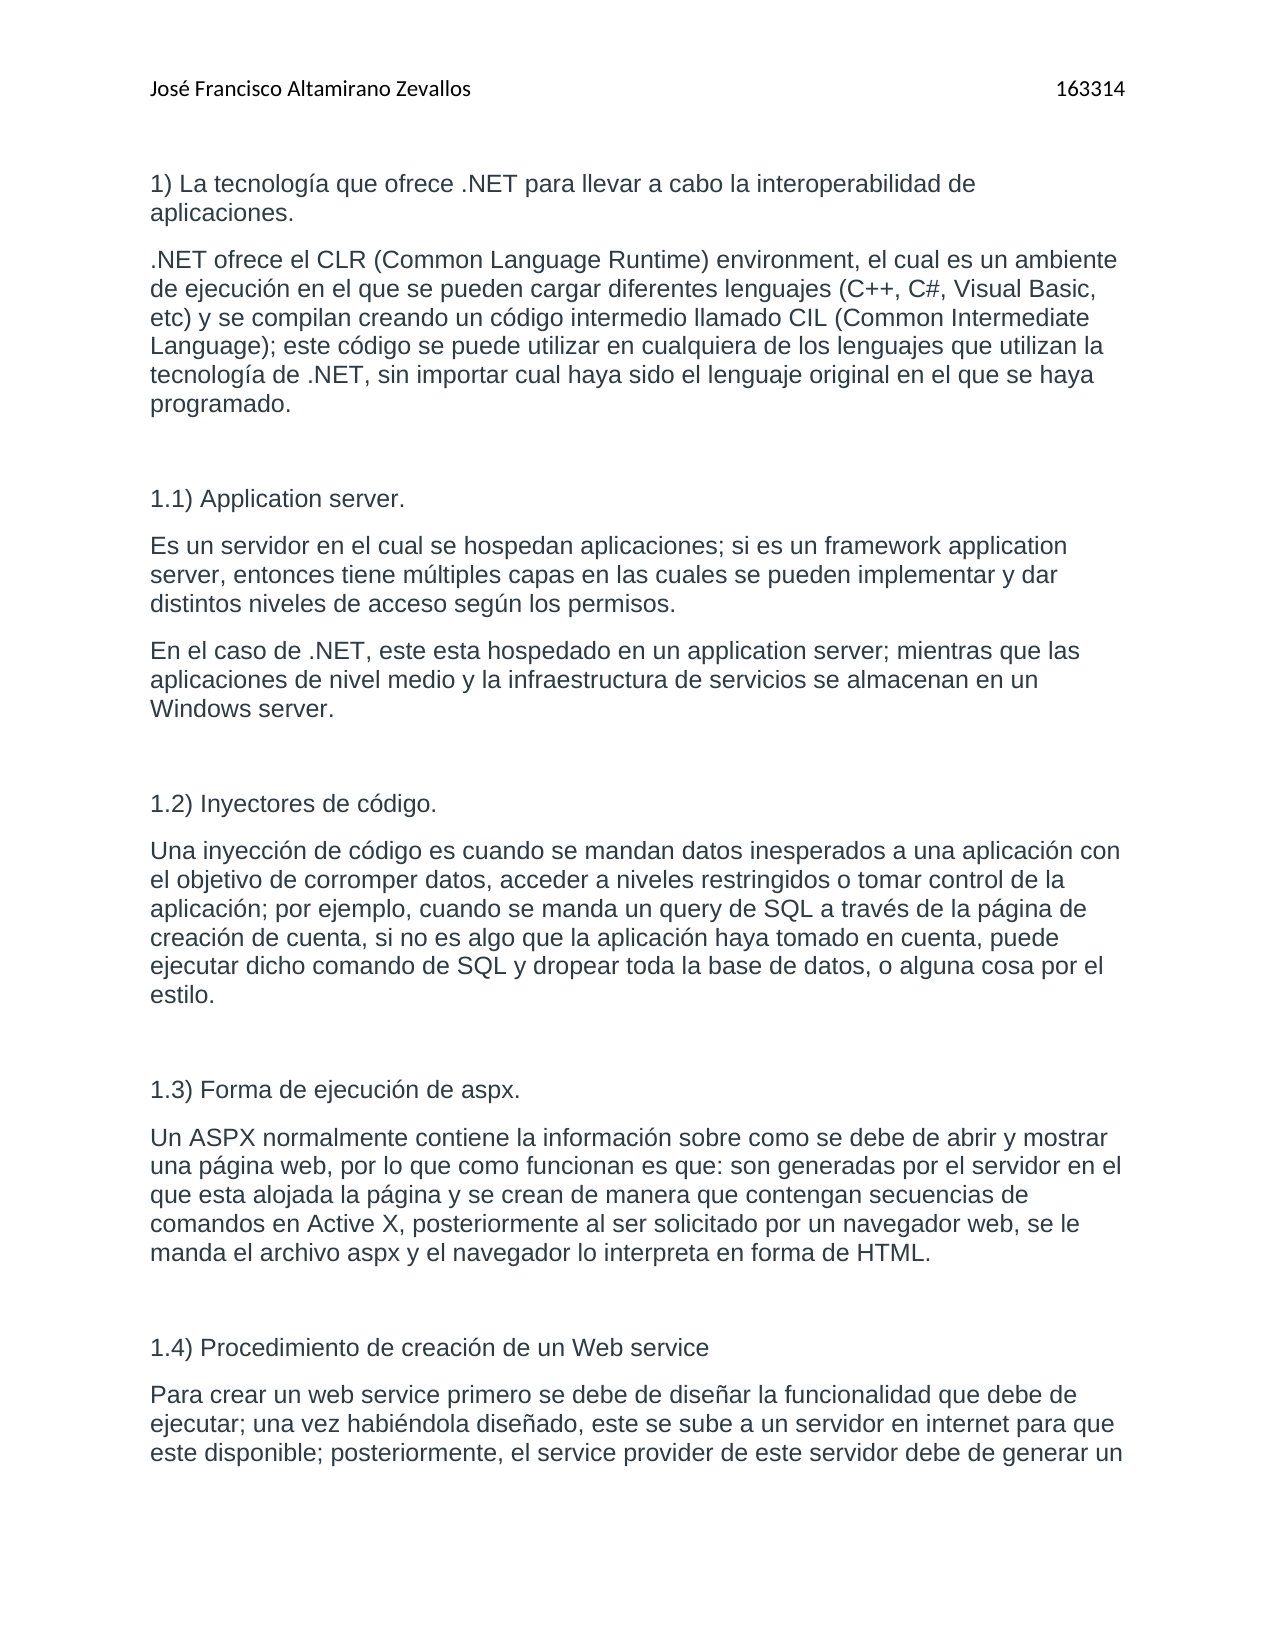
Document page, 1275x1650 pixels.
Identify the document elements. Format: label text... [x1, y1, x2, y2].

text 1.2) Inyectores de código. [150, 789, 1125, 817]
text En el caso de .NET, este esta hospedado en un application server; mientras que las aplicaciones de nivel medio y la infraestructura de servicios se almacenan en un Windows server. [150, 636, 1125, 722]
text 1) La tecnología que ofrece .NET para llevar a cabo la interoperabilidad de aplicaciones. [150, 169, 1125, 226]
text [150, 1380, 1125, 1466]
text Es un servidor en el cual se hospedan aplicaciones; si es un framework application server, entonces tiene múltiples capas en las cuales se pueden implementar y dar distintos niveles de acceso según los permisos. [150, 531, 1125, 617]
text 1.4) Procedimiento de creación de un Web service [150, 1332, 1125, 1361]
text .NET ofrece el CLR (Common Language Runtime) environment, el cual es un ambiente de ejecución en el que se pueden cargar diferentes lenguajes (C++, C#, Visual Basic, etc) y se compilan creando un código intermedio llamado CIL (Common Intermediate Language); este código se puede utilizar en cualquiera de los lenguajes que utilizan la tecnología de .NET, sin importar cual haya sido el lenguaje original en el que se haya programado. [150, 245, 1125, 417]
text Un ASPX normalmente contiene la información sobre como se debe de abrir y mostrar una página web, por lo que como funcionan es que: son generadas por el servidor en el que esta alojada la página y se crean de manera que contengan secuencias de comandos en Active X, posteriormente al ser solicitado por un navegador web, se le manda el archivo aspx y el navegador lo interpreta en forma de HTML. [150, 1122, 1125, 1266]
text 1.3) Forma de ejecución de aspx. [150, 1075, 1125, 1104]
text 1.1) Application server. [150, 484, 1125, 512]
text Una inyección de código es cuando se mandan datos inesperados a una aplicación con el objetivo de corromper datos, acceder a niveles restringidos o tomar control de la aplicación; por ejemplo, cuando se manda un query de SQL a través de la página de creación de cuenta, si no es algo que la aplicación haya tomado en cuenta, puede ejecutar dicho comando de SQL y dropear toda la base de datos, o alguna cosa por el estilo. [150, 836, 1125, 1009]
